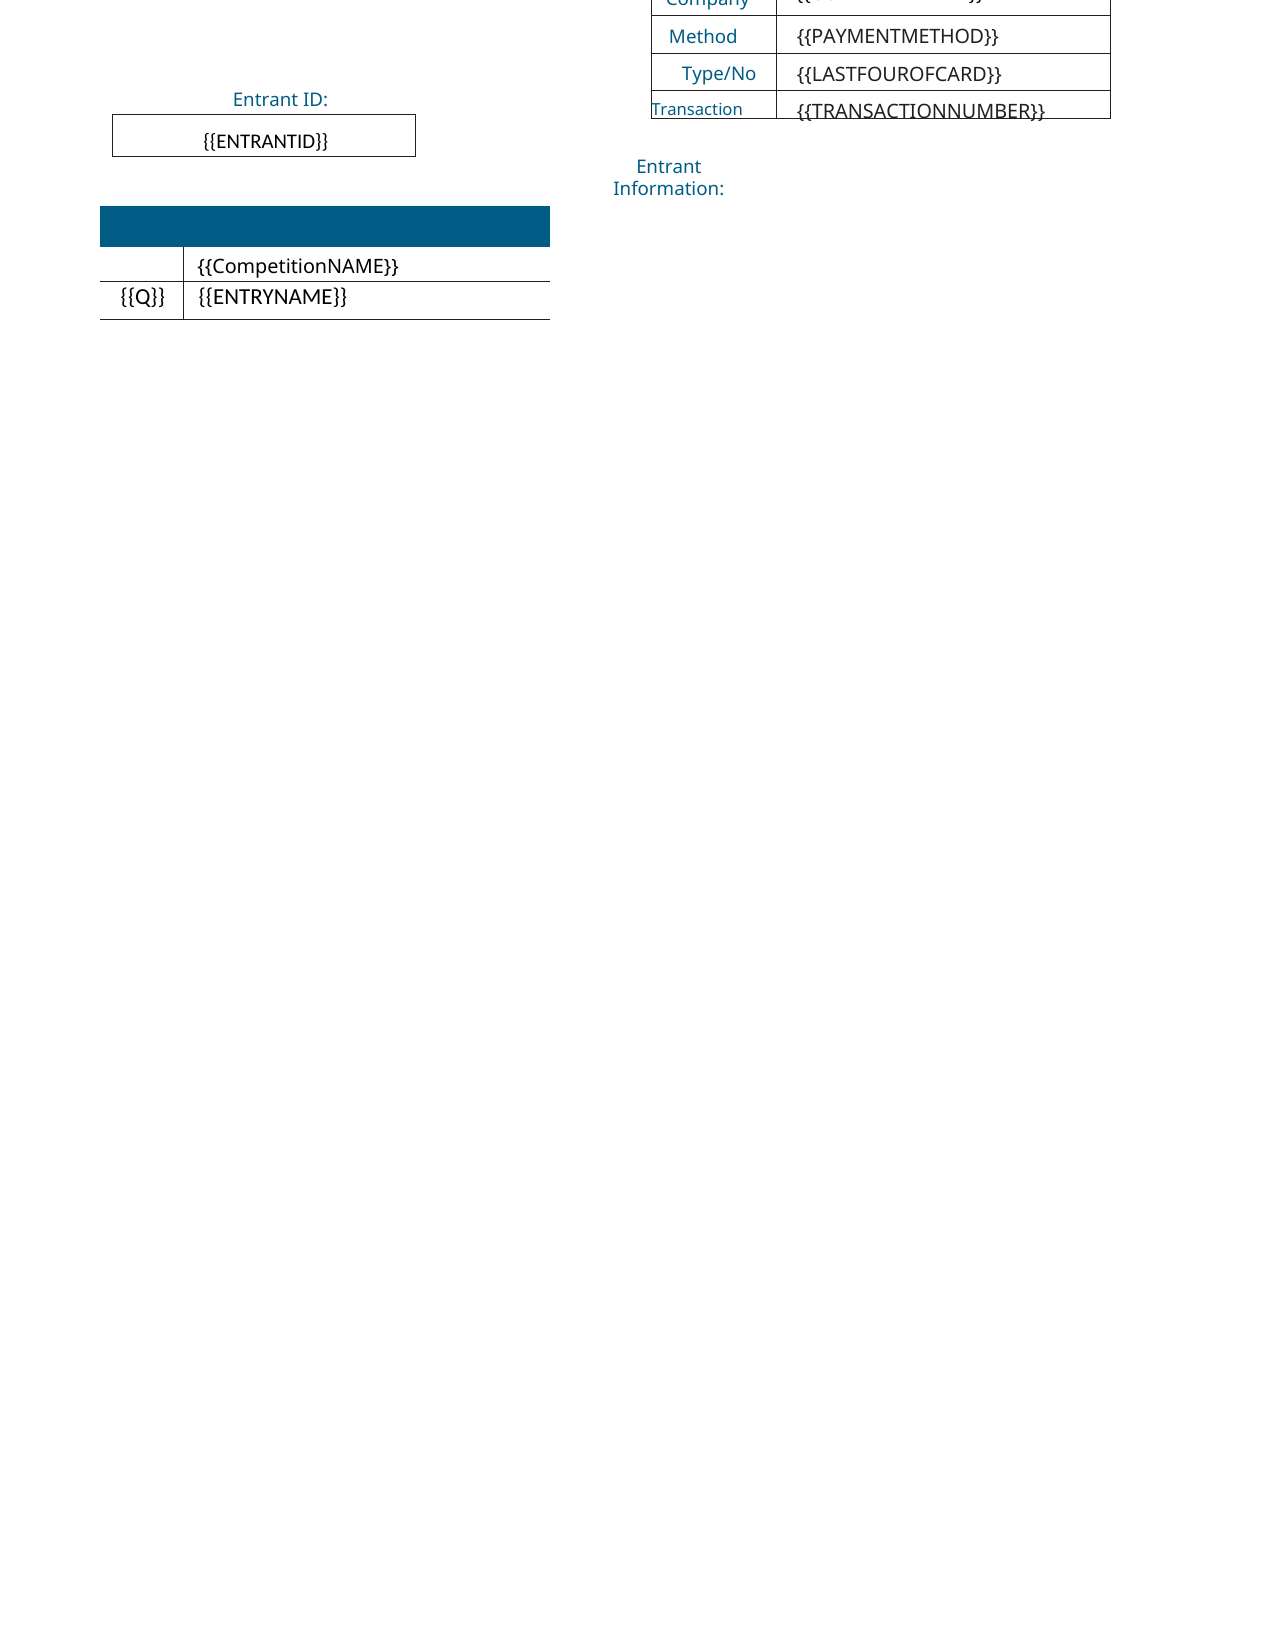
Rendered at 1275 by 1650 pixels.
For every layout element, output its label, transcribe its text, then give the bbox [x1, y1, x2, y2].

text Entrant Information: [605, 156, 732, 199]
picture [638, 162, 645, 171]
table_cell {{Q}} [100, 282, 183, 319]
table_header QTY DESCRIPTION [100, 206, 550, 247]
table_cell {{ENTRYNAME}} [184, 282, 550, 319]
text Entrant ID: [233, 89, 1175, 110]
text {{ENTRANTID}} [100, 132, 1173, 153]
table_cell [100, 247, 183, 281]
table_cell {{CompetitionNAME}} [184, 247, 550, 281]
